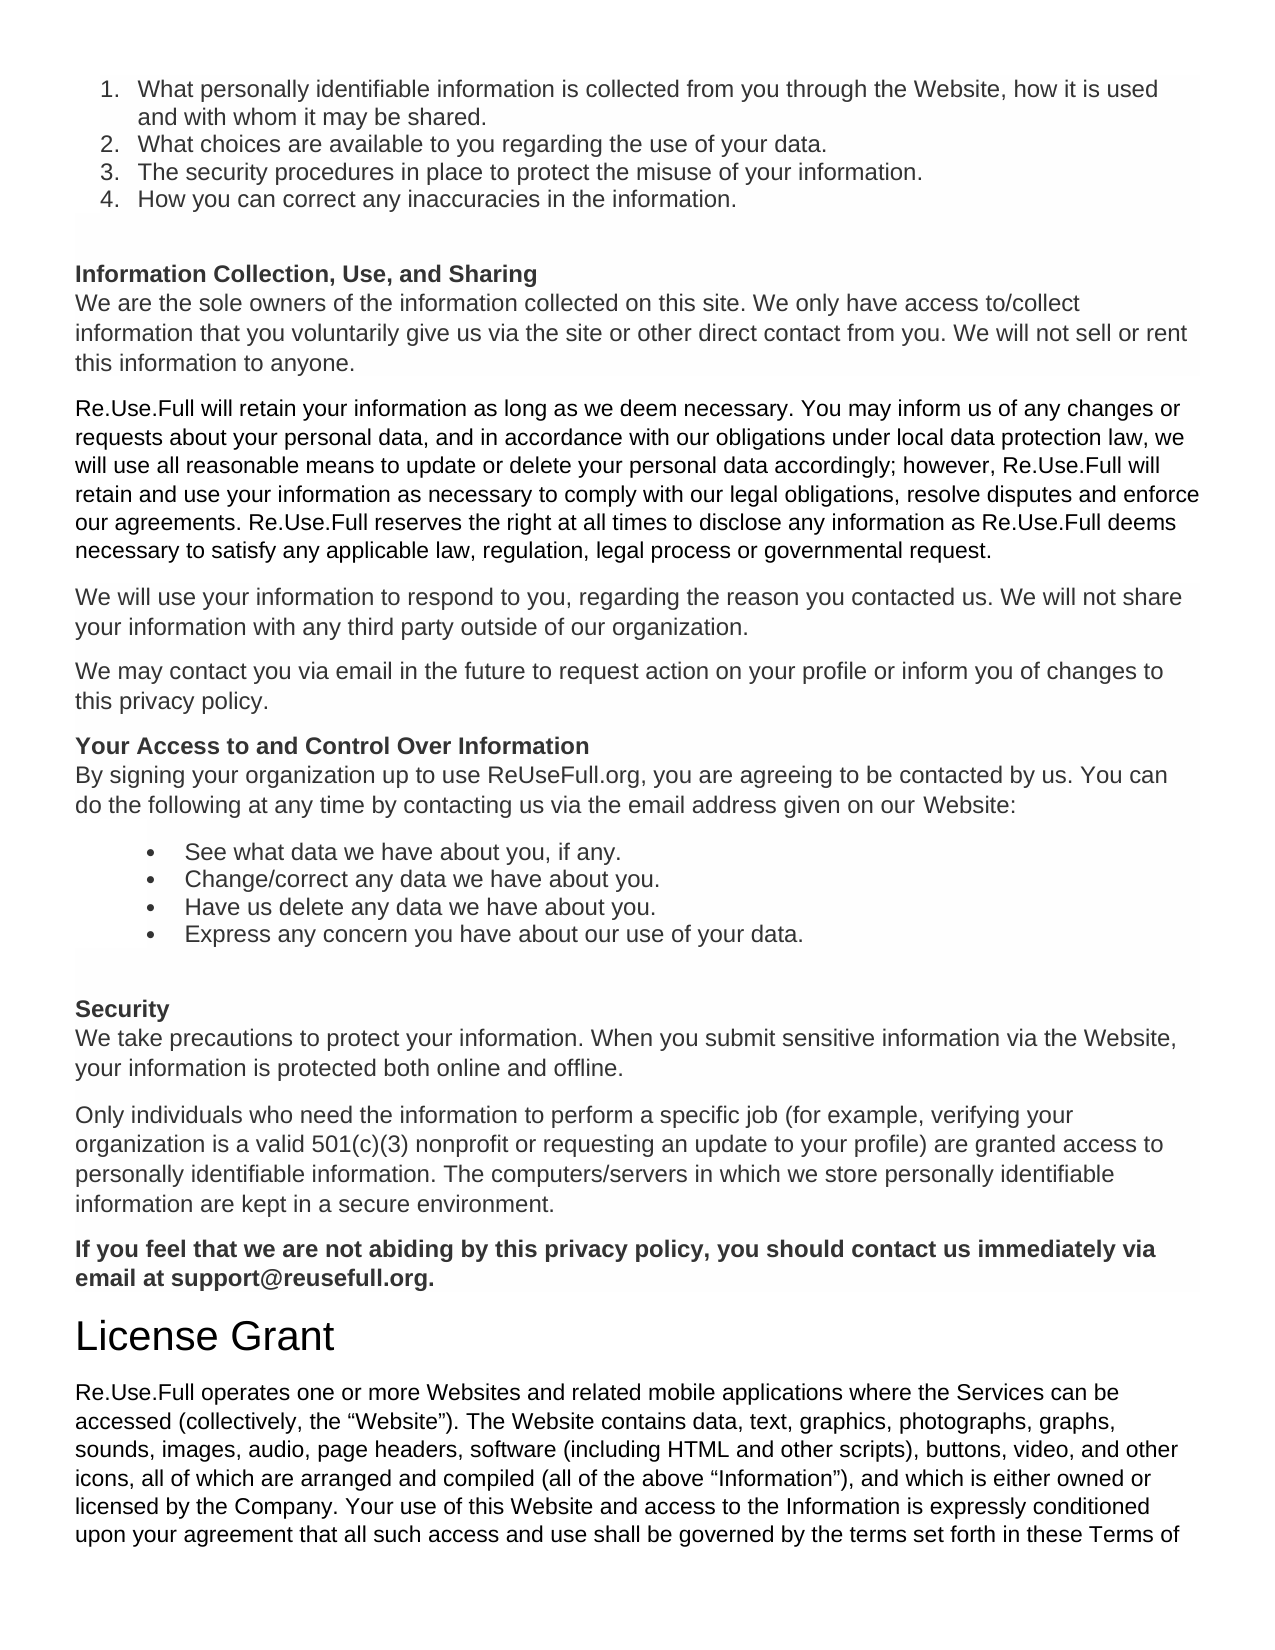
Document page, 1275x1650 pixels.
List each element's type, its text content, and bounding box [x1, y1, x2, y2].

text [75, 1379, 1200, 1548]
text Your Access to and Control Over Information By signing your organization up to use ReUseFull.org, you are agreeing to be contacted by us. You can do the following at any time by contacting us via the email address given on our Website: [75, 732, 1200, 819]
text License Grant [75, 1311, 1200, 1359]
list What personally identifiable information is collected from you through the Website, how it is used and with whom it may be shared. [100, 75, 1200, 130]
text We may contact you via email in the future to request action on your profile or inform you of changes to this privacy policy. [75, 657, 1200, 714]
list How you can correct any inaccuracies in the information. [100, 185, 1200, 213]
text If you feel that we are not abiding by this privacy policy, you should contact us immediately via email at support@reusefull.org. [75, 1234, 1200, 1292]
text Only individuals who need the information to perform a specific job (for example, verifying your organization is a valid 501(c)(3) nonprofit or requesting an update to your profile) are granted access to personally identifiable information. The computers/servers in which we store personally identifiable information are kept in a secure environment. [75, 1101, 1200, 1217]
text Information Collection, Use, and Sharing We are the sole owners of the information collected on this site. We only have access to/collect information that you voluntarily give us via the site or other direct contact from you. We will not sell or rent this information to anyone. [75, 259, 1200, 376]
list Change/correct any data we have about you. [147, 865, 1200, 893]
text We will use your information to respond to you, regarding the reason you contacted us. We will not share your information with any third party outside of our organization. [75, 583, 1200, 640]
list What choices are available to you regarding the use of your data. [100, 130, 1200, 158]
list See what data we have about you, if any. [147, 838, 1200, 865]
list The security procedures in place to protect the misuse of your information. [100, 158, 1200, 185]
list Express any concern you have about our use of your data. [147, 920, 1200, 948]
text Security We take precautions to protect your information. When you submit sensitive information via the Website, your information is protected both online and offline. [75, 994, 1200, 1082]
text Re.Use.Full will retain your information as long as we deem necessary. You may inform us of any changes or requests about your personal data, and in accordance with our obligations under local data protection law, we will use all reasonable means to update or delete your personal data accordingly; however, Re.Use.Full will retain and use your information as necessary to comply with our legal obligations, resolve disputes and enforce our agreements. Re.Use.Full reserves the right at all times to disclose any information as Re.Use.Full deems necessary to satisfy any applicable law, regulation, legal process or governmental request. [75, 395, 1200, 564]
list Have us delete any data we have about you. [147, 893, 1200, 920]
